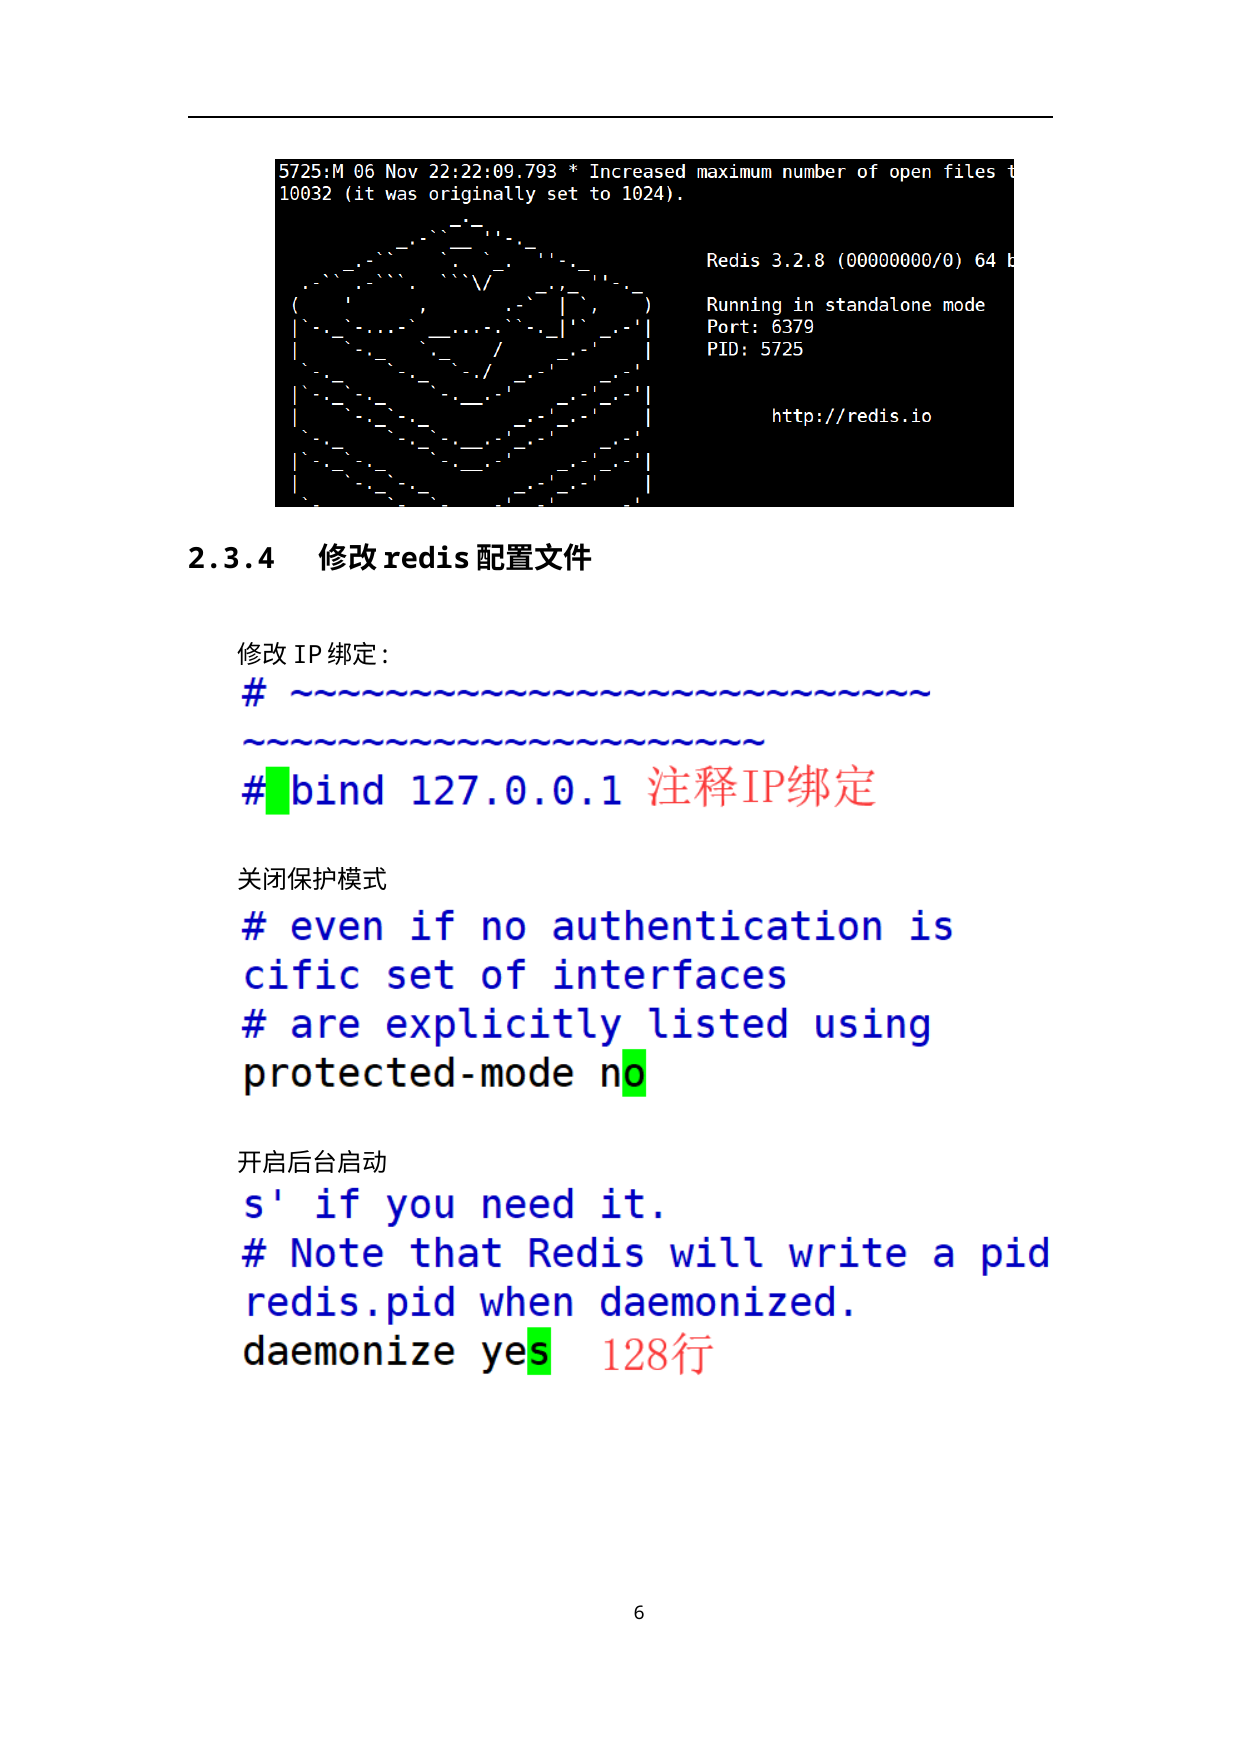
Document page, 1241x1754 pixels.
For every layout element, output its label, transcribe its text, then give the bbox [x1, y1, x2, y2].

text 关闭保护模式 [187, 859, 1053, 896]
picture [237, 895, 954, 1142]
picture [237, 670, 930, 860]
subtitle 修改redis配置文件 [187, 534, 1053, 577]
picture [275, 159, 1014, 507]
text 开启后台启动 [187, 1142, 1053, 1178]
picture [237, 1178, 1053, 1419]
text 修改IP绑定: [187, 634, 1053, 671]
